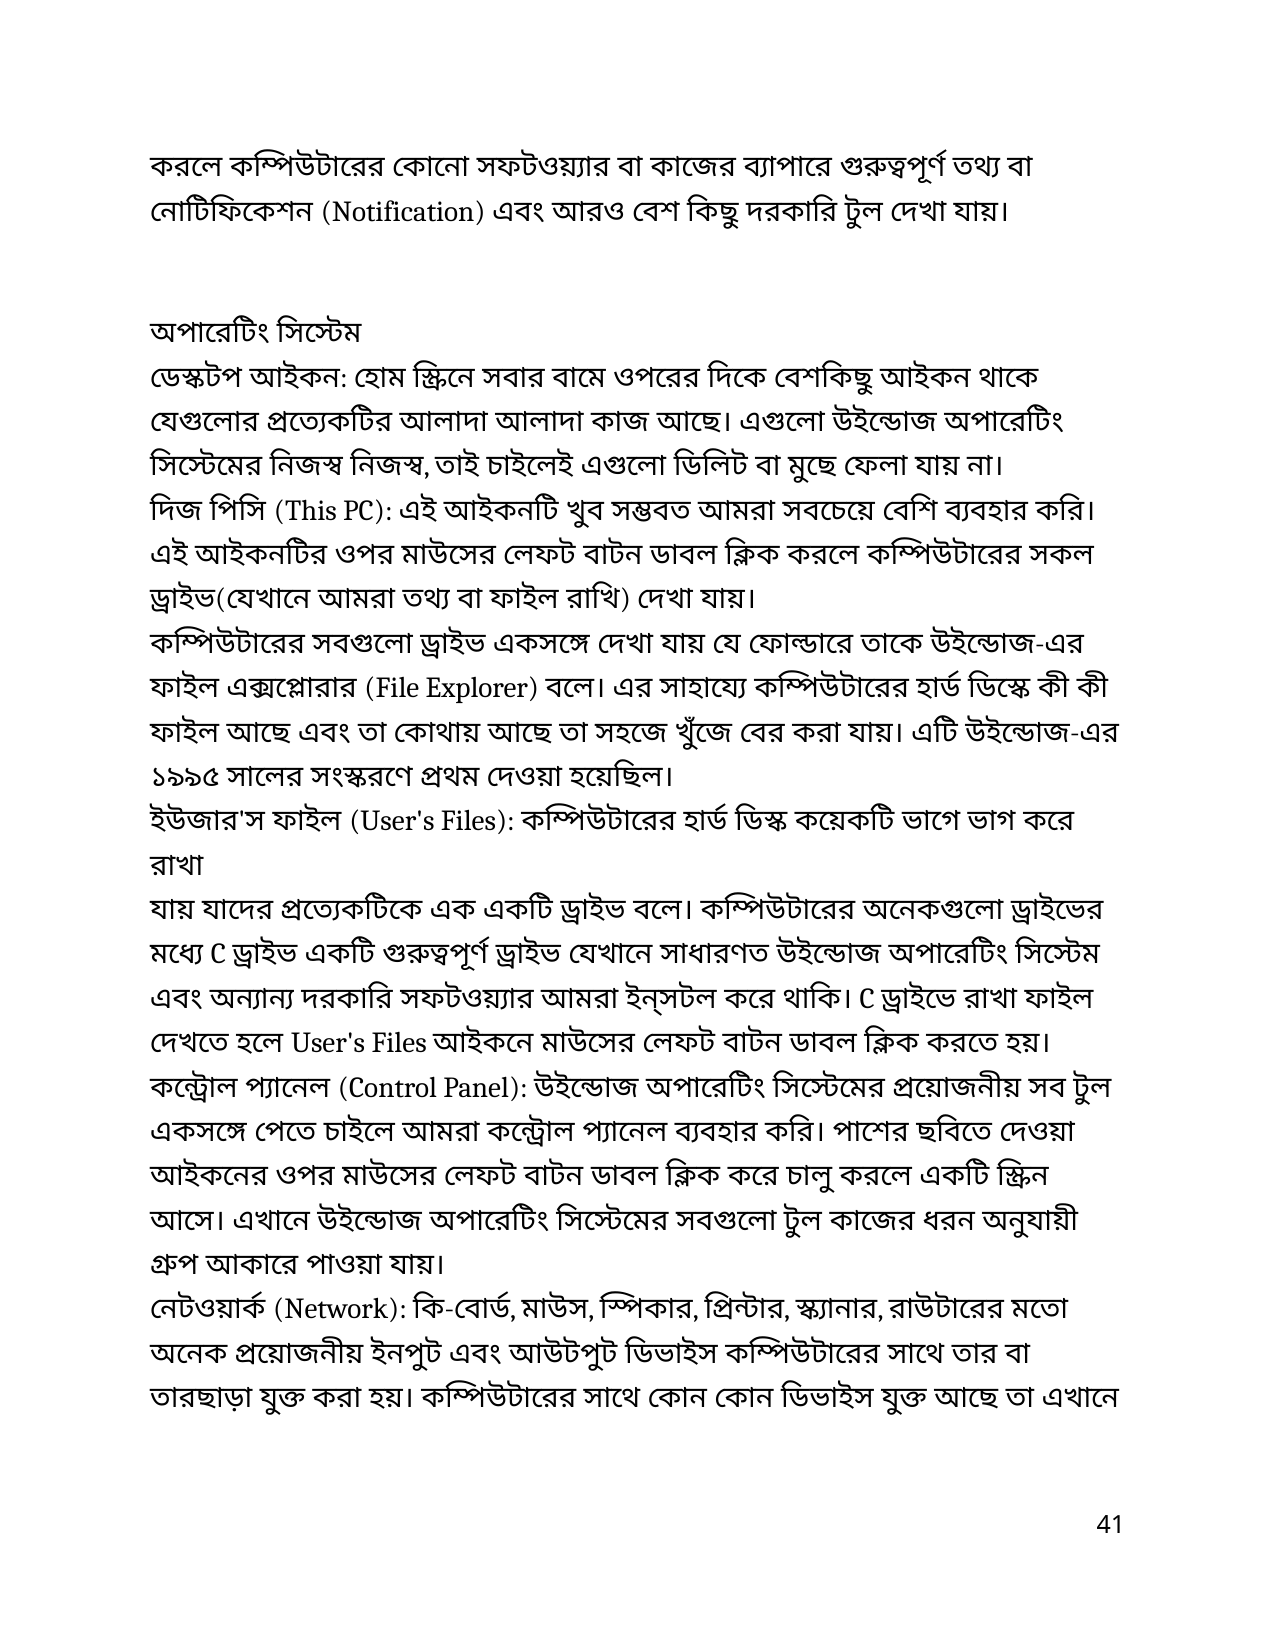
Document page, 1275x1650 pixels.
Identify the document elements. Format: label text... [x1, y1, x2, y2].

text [150, 150, 1125, 233]
text ইউজার'স ফাইল (User's Files): কম্পিউটারের হার্ড ডিস্ক কয়েকটি ভাগে ভাগ করে রাখা [150, 804, 1125, 887]
text অপারেটিং সিস্টেম [150, 316, 1125, 354]
text কম্পিউটারের সবগুলো ড্রাইভ একসঙ্গে দেখা যায় যে ফোল্ডারে তাকে উইন্ডোজ-এর ফাইল এক্সপ্লোরার (File Explorer) বলে। এর সাহায্যে কম্পিউটারের হার্ড ডিস্কে কী কী ফাইল আছে এবং তা কোথায় আছে তা সহজে খুঁজে বের করা যায়। এটি উইন্ডোজ-এর ১৯৯৫ সালের সংস্করণে প্রথম দেওয়া হয়েছিল। [150, 626, 1125, 798]
text দিজ পিসি (This PC): এই আইকনটি খুব সম্ভবত আমরা সবচেয়ে বেশি ব্যবহার করি। এই আইকনটির ওপর মাউসের লেফট বাটন ডাবল ক্লিক করলে কম্পিউটারের সকল ড্রাইভ(যেখানে আমরা তথ্য বা ফাইল রাখি) দেখা যায়। [150, 493, 1125, 621]
text যায় যাদের প্রত্যেকটিকে এক একটি ড্রাইভ বলে। কম্পিউটারের অনেকগুলো ড্রাইভের মধ্যে C ড্রাইভ একটি গুরুত্বপূর্ণ ড্রাইভ যেখানে সাধারণত উইন্ডোজ অপারেটিং সিস্টেম এবং অন্যান্য দরকারি সফটওয়্যার আমরা ইন্‌সটল করে থাকি। C ড্রাইভে রাখা ফাইল দেখতে হলে User's Files আইকনে মাউসের লেফট বাটন ডাবল ক্লিক করতে হয়। [150, 893, 1125, 1064]
text ডেস্কটপ আইকন: হোম স্ক্রিনে সবার বামে ওপরের দিকে বেশকিছু আইকন থাকে যেগুলোর প্রত্যেকটির আলাদা আলাদা কাজ আছে। এগুলো উইন্ডোজ অপারেটিং সিস্টেমের নিজস্ব নিজস্ব, তাই চাইলেই এগুলো ডিলিট বা মুছে ফেলা যায় না। [150, 360, 1125, 488]
text কন্ট্রোল প্যানেল (Control Panel): উইন্ডোজ অপারেটিং সিস্টেমের প্রয়োজনীয় সব টুল একসঙ্গে পেতে চাইলে আমরা কন্ট্রোল প্যানেল ব্যবহার করি। পাশের ছবিতে দেওয়া আইকনের ওপর মাউসের লেফট বাটন ডাবল ক্লিক করে চালু করলে একটি স্ক্রিন আসে। এখানে উইন্ডোজ অপারেটিং সিস্টেমের সবগুলো টুল কাজের ধরন অনুযায়ী গ্রুপ আকারে পাওয়া যায়। [150, 1070, 1125, 1286]
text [150, 1336, 1125, 1419]
text নেটওয়ার্ক (Network): কি-বোর্ড, মাউস, স্পিকার, প্রিন্টার, স্ক্যানার, রাউটারের মতো [150, 1292, 1125, 1331]
